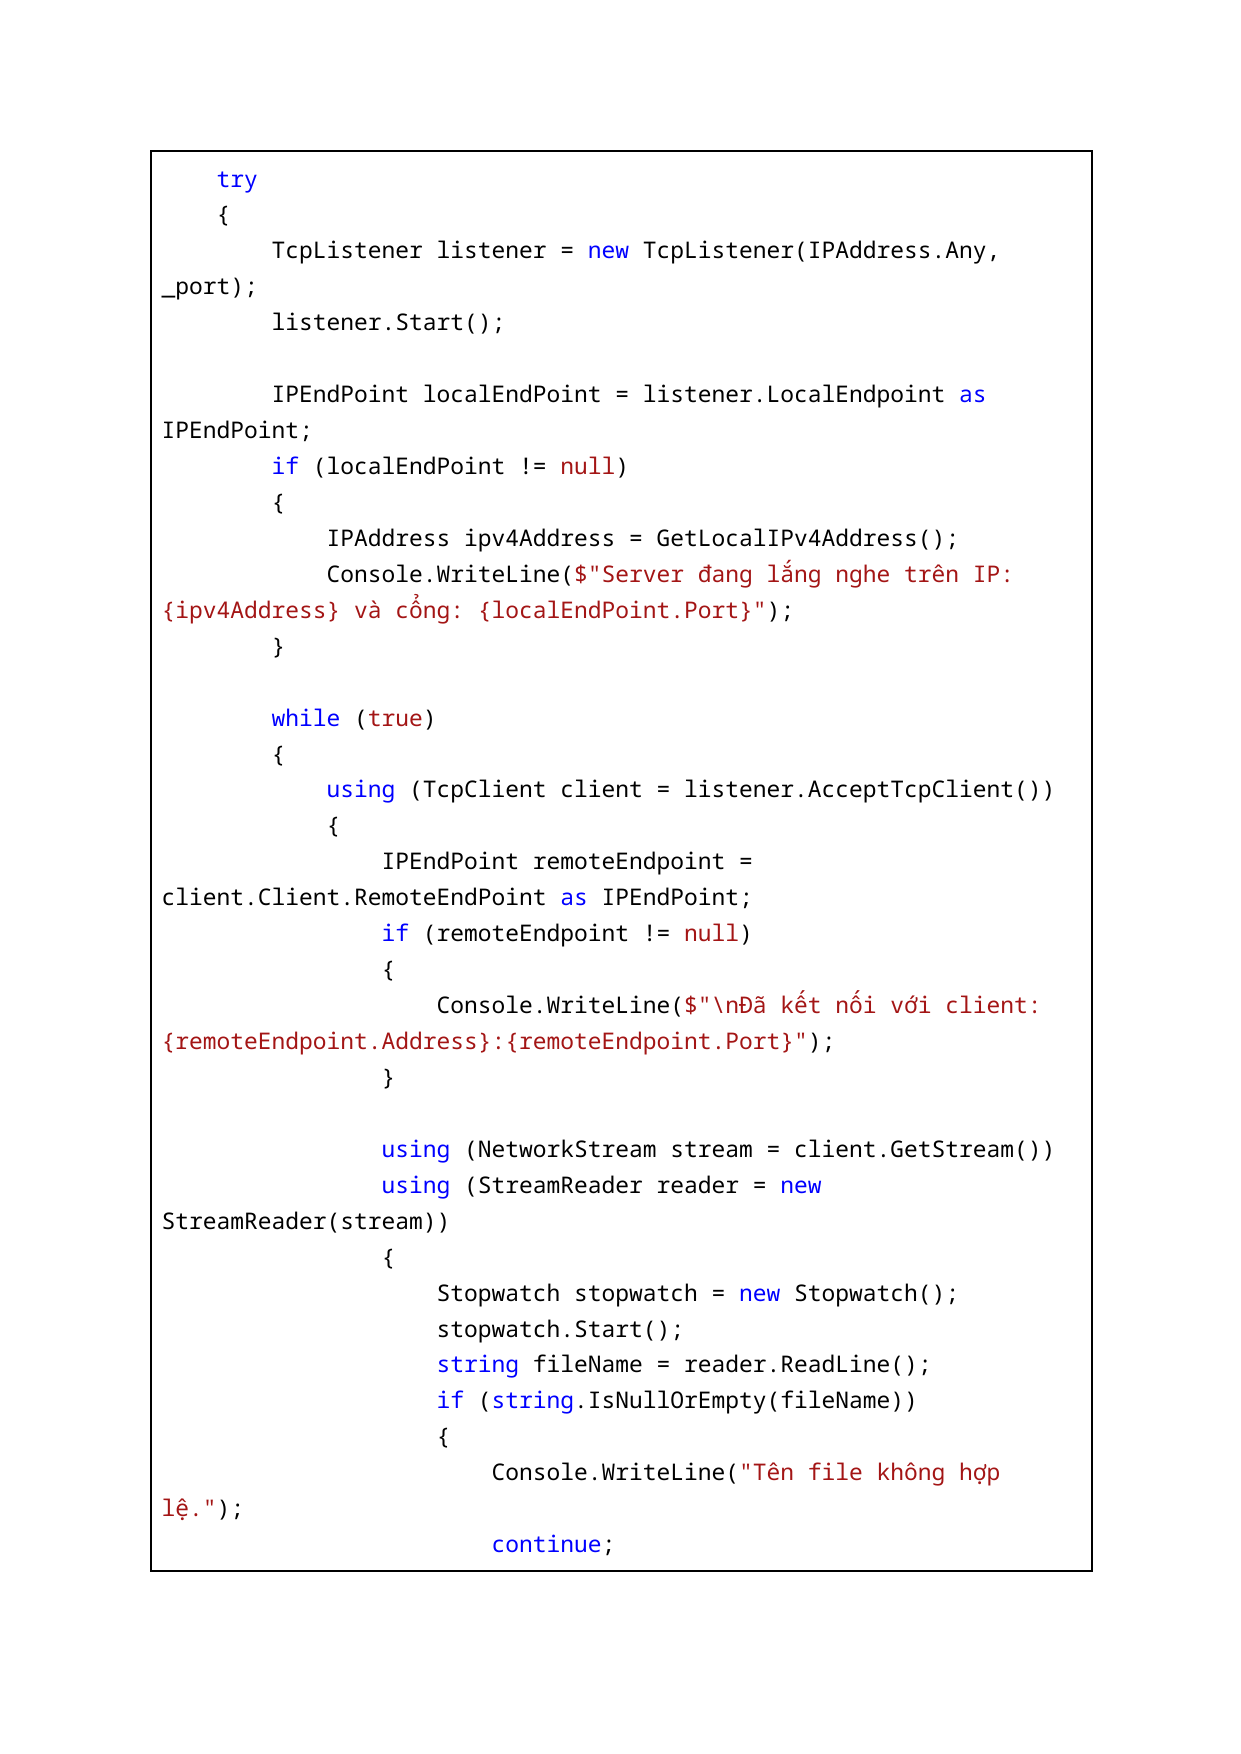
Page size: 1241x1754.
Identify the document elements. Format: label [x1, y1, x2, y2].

table_header [152, 152, 1091, 1570]
